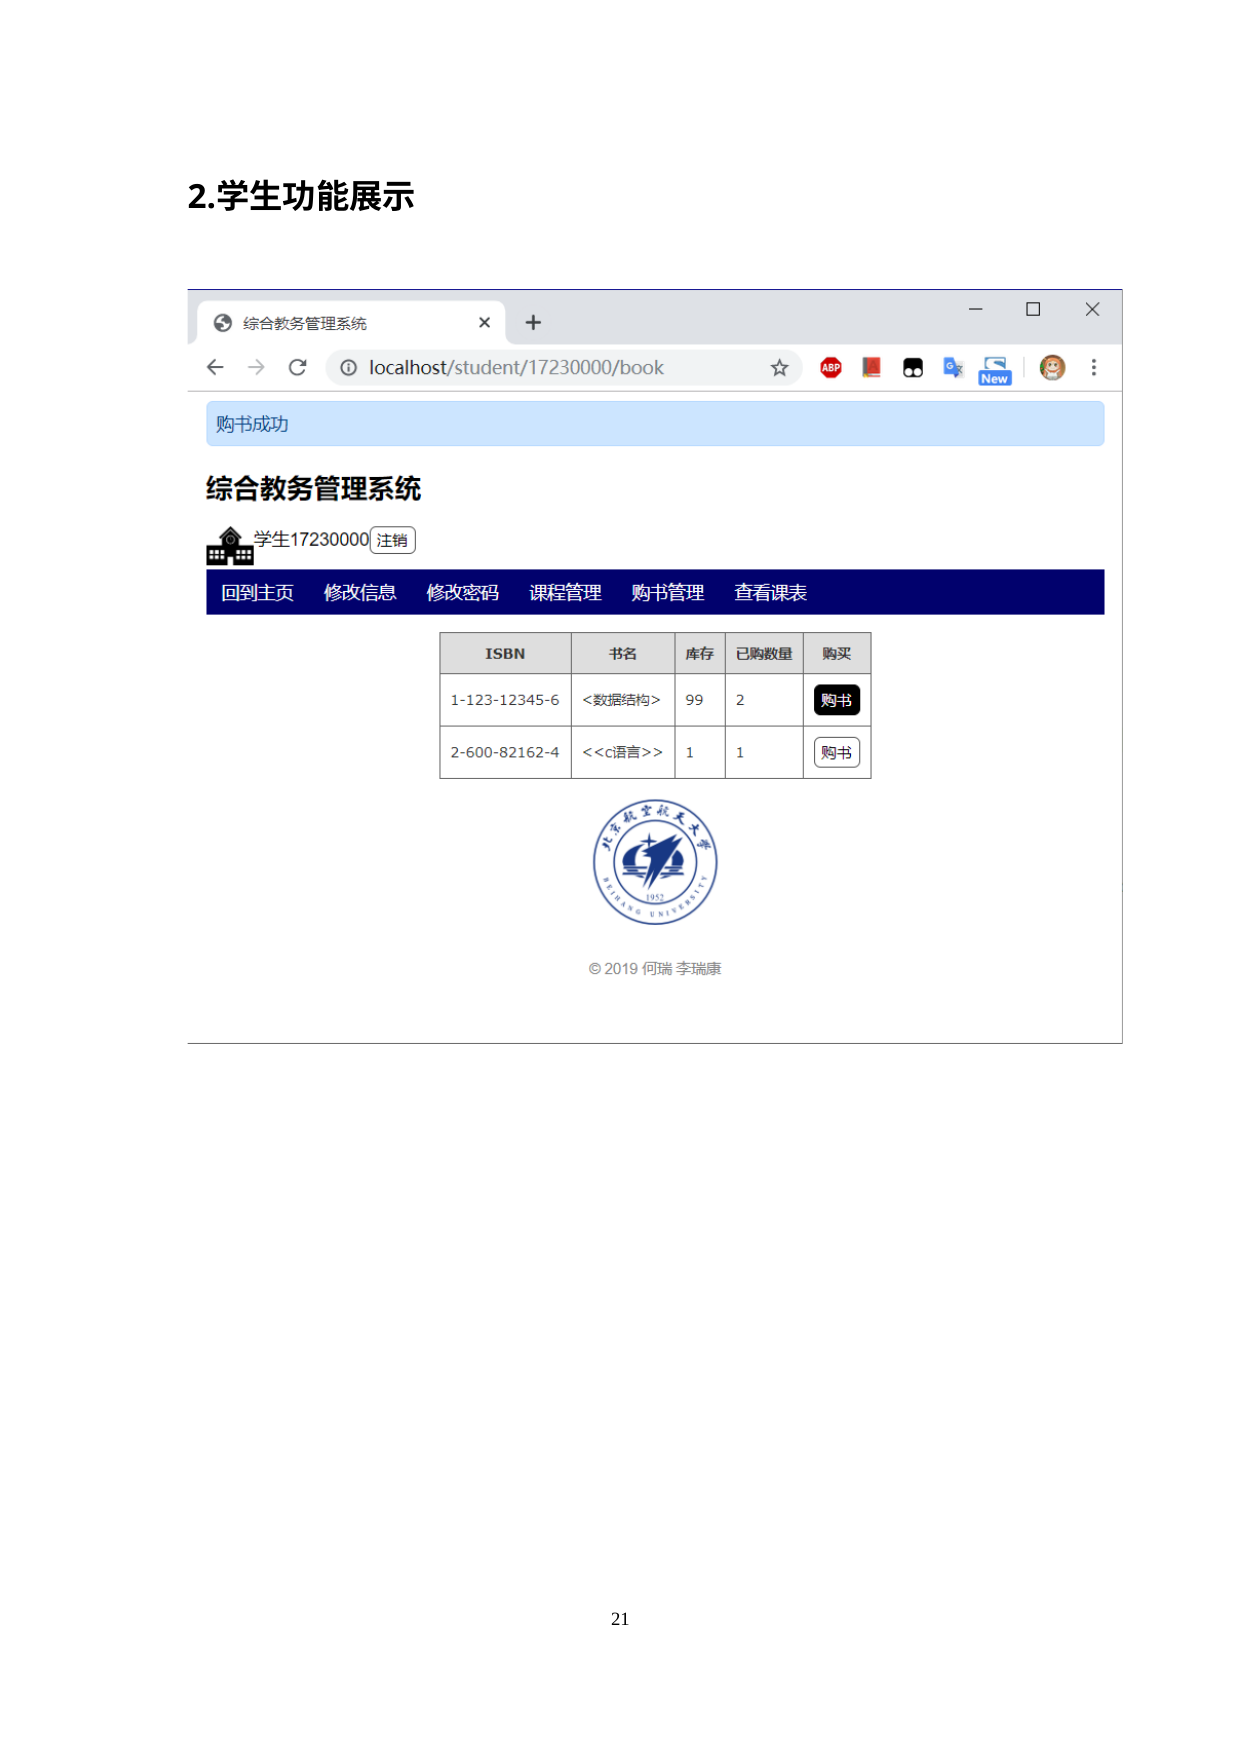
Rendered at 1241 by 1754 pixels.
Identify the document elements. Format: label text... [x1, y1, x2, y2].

subtitle 2.学生功能展示 [187, 162, 1053, 227]
picture [187, 289, 1123, 1044]
